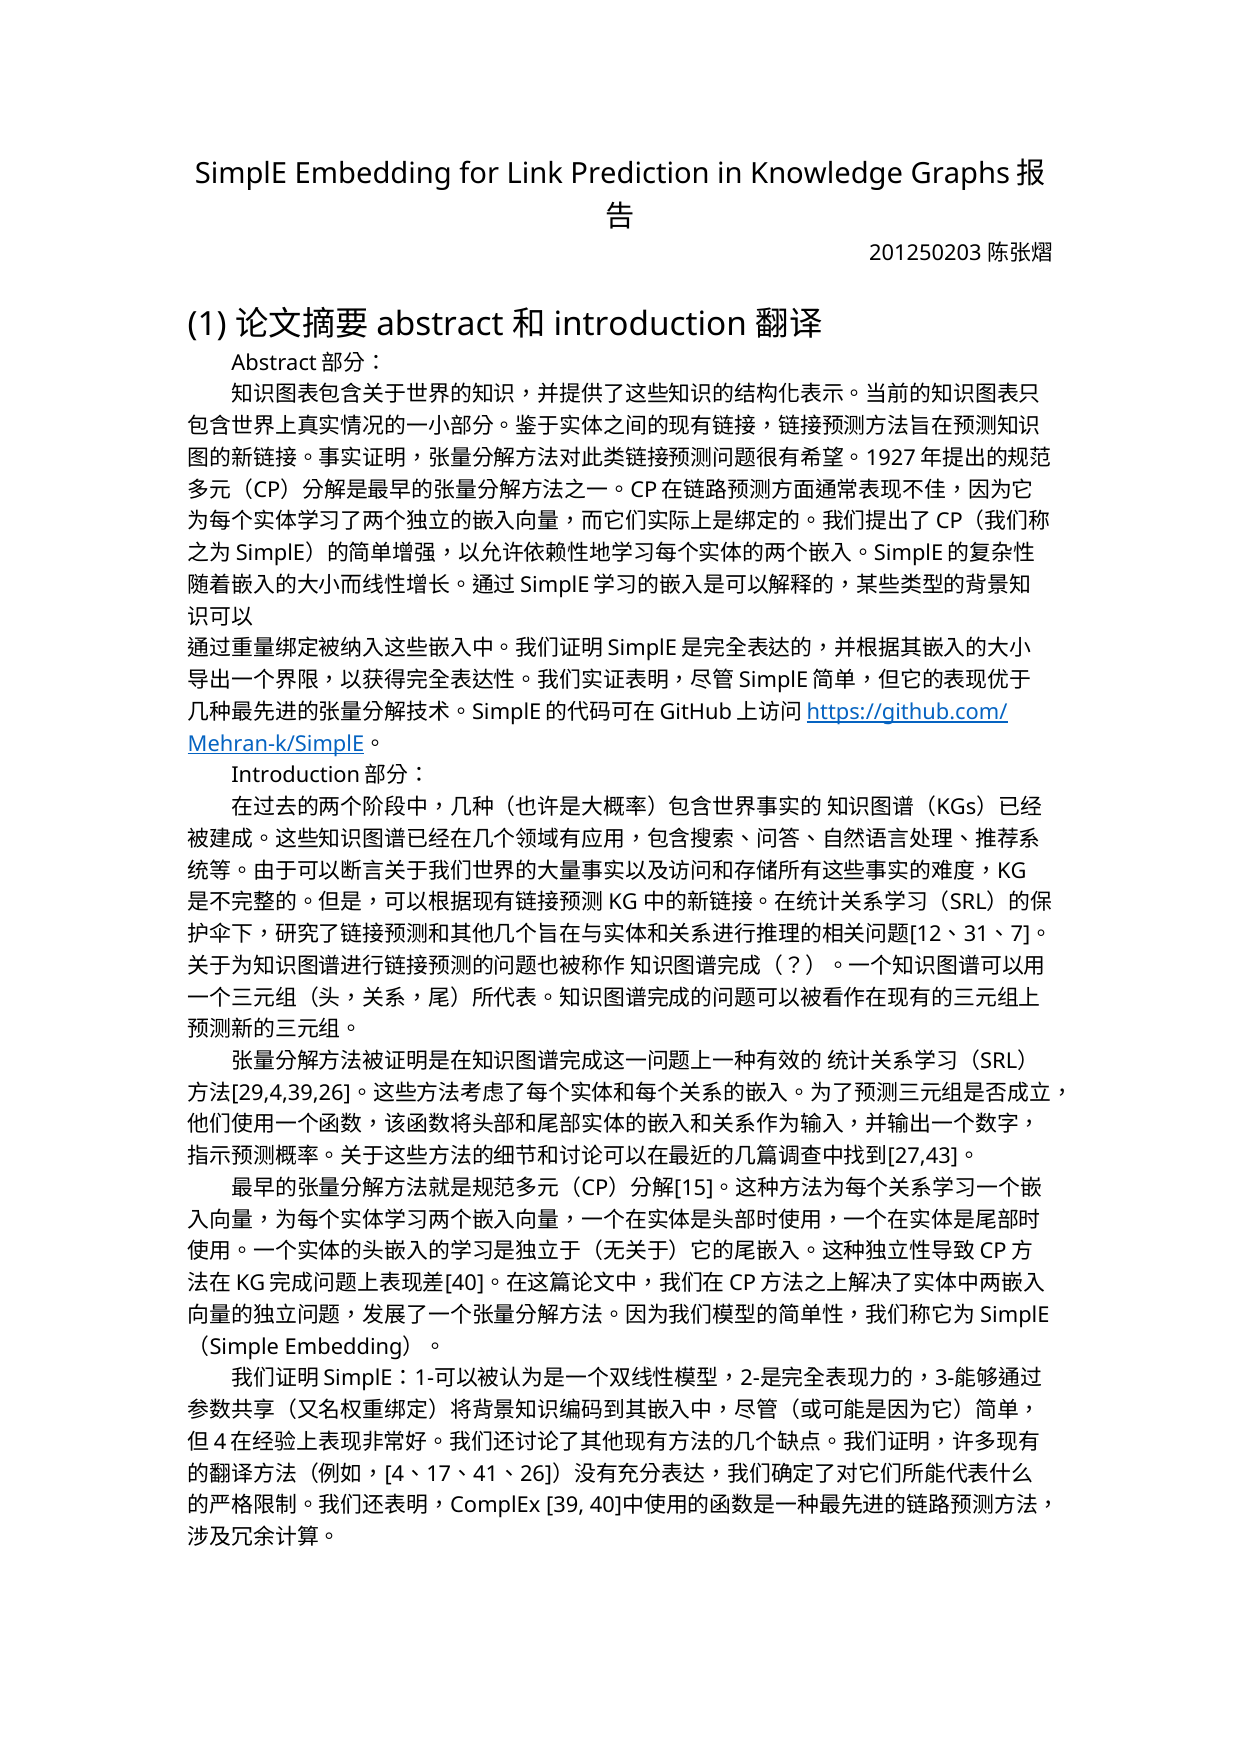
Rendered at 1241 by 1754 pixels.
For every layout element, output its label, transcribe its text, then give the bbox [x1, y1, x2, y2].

text 最早的张量分解方法就是规范多元（CP）分解[15]。这种方法为每个关系学习一个嵌入向量，为每个实体学习两个嵌入向量，一个在实体是头部时使用，一个在实体是尾部时使用。一个实体的头嵌入的学习是独立于（无关于）它的尾嵌入。这种独立性导致CP方法在KG完成问题上表现差[40]。在这篇论文中，我们在CP方法之上解决了实体中两嵌入向量的独立问题，发展了一个张量分解方法。因为我们模型的简单性，我们称它为 SimplE （Simple Embedding）。 [187, 1170, 1053, 1360]
text 通过重量绑定被纳入这些嵌入中。我们证明SimplE是完全表达的，并根据其嵌入的大小导出一个界限，以获得完全表达性。我们实证表明，尽管SimplE简单，但它的表现优于几种最先进的张量分解技术。SimplE的代码可在GitHub上访问https://github.com/Mehran-k/SimplE。 [187, 630, 1053, 757]
text 张量分解方法被证明是在知识图谱完成这一问题上一种有效的 统计关系学习（SRL）方法[29,4,39,26]。这些方法考虑了每个实体和每个关系的嵌入。为了预测三元组是否成立，他们使用一个函数，该函数将头部和尾部实体的嵌入和关系作为输入，并输出一个数字，指示预测概率。关于这些方法的细节和讨论可以在最近的几篇调查中找到[27,43]。 [187, 1043, 1053, 1170]
text Abstract部分： [187, 345, 1053, 376]
text Introduction部分： [187, 757, 1053, 789]
text 我们证明SimplE：1-可以被认为是一个双线性模型，2-是完全表现力的，3-能够通过参数共享（又名权重绑定）将背景知识编码到其嵌入中，尽管（或可能是因为它）简单，但4在经验上表现非常好。我们还讨论了其他现有方法的几个缺点。我们证明，许多现有的翻译方法（例如，[4、17、41、26]）没有充分表达，我们确定了对它们所能代表什么的严格限制。我们还表明，ComplEx [39, 40]中使用的函数是一种最先进的链路预测方法，涉及冗余计算。 [187, 1360, 1053, 1551]
text 在过去的两个阶段中，几种（也许是大概率）包含世界事实的 知识图谱（KGs）已经被建成。这些知识图谱已经在几个领域有应用，包含搜索、问答、自然语言处理、推荐系统等。由于可以断言关于我们世界的大量事实以及访问和存储所有这些事实的难度，KG 是不完整的。但是，可以根据现有链接预测 KG 中的新链接。在统计关系学习（SRL）的保护伞下，研究了链接预测和其他几个旨在与实体和关系进行推理的相关问题[12、31、7]。关于为知识图谱进行链接预测的问题也被称作 知识图谱完成（？）。一个知识图谱可以用一个三元组（头，关系，尾）所代表。知识图谱完成的问题可以被看作在现有的三元组上预测新的三元组。 [187, 789, 1053, 1043]
text 201250203 陈张熠 [187, 235, 1053, 266]
text 知识图表包含关于世界的知识，并提供了这些知识的结构化表示。当前的知识图表只包含世界上真实情况的一小部分。鉴于实体之间的现有链接，链接预测方法旨在预测知识图的新链接。事实证明，张量分解方法对此类链接预测问题很有希望。1927年提出的规范多元（CP）分解是最早的张量分解方法之一。CP在链路预测方面通常表现不佳，因为它为每个实体学习了两个独立的嵌入向量，而它们实际上是绑定的。我们提出了CP（我们称之为SimplE）的简单增强，以允许依赖性地学习每个实体的两个嵌入。SimplE的复杂性随着嵌入的大小而线性增长。通过SimplE学习的嵌入是可以解释的，某些类型的背景知识可以 [187, 376, 1053, 630]
text (1) 论文摘要 abstract 和 introduction 翻译 [187, 296, 1053, 345]
text SimplE Embedding for Link Prediction in Knowledge Graphs报告 [187, 150, 1053, 235]
